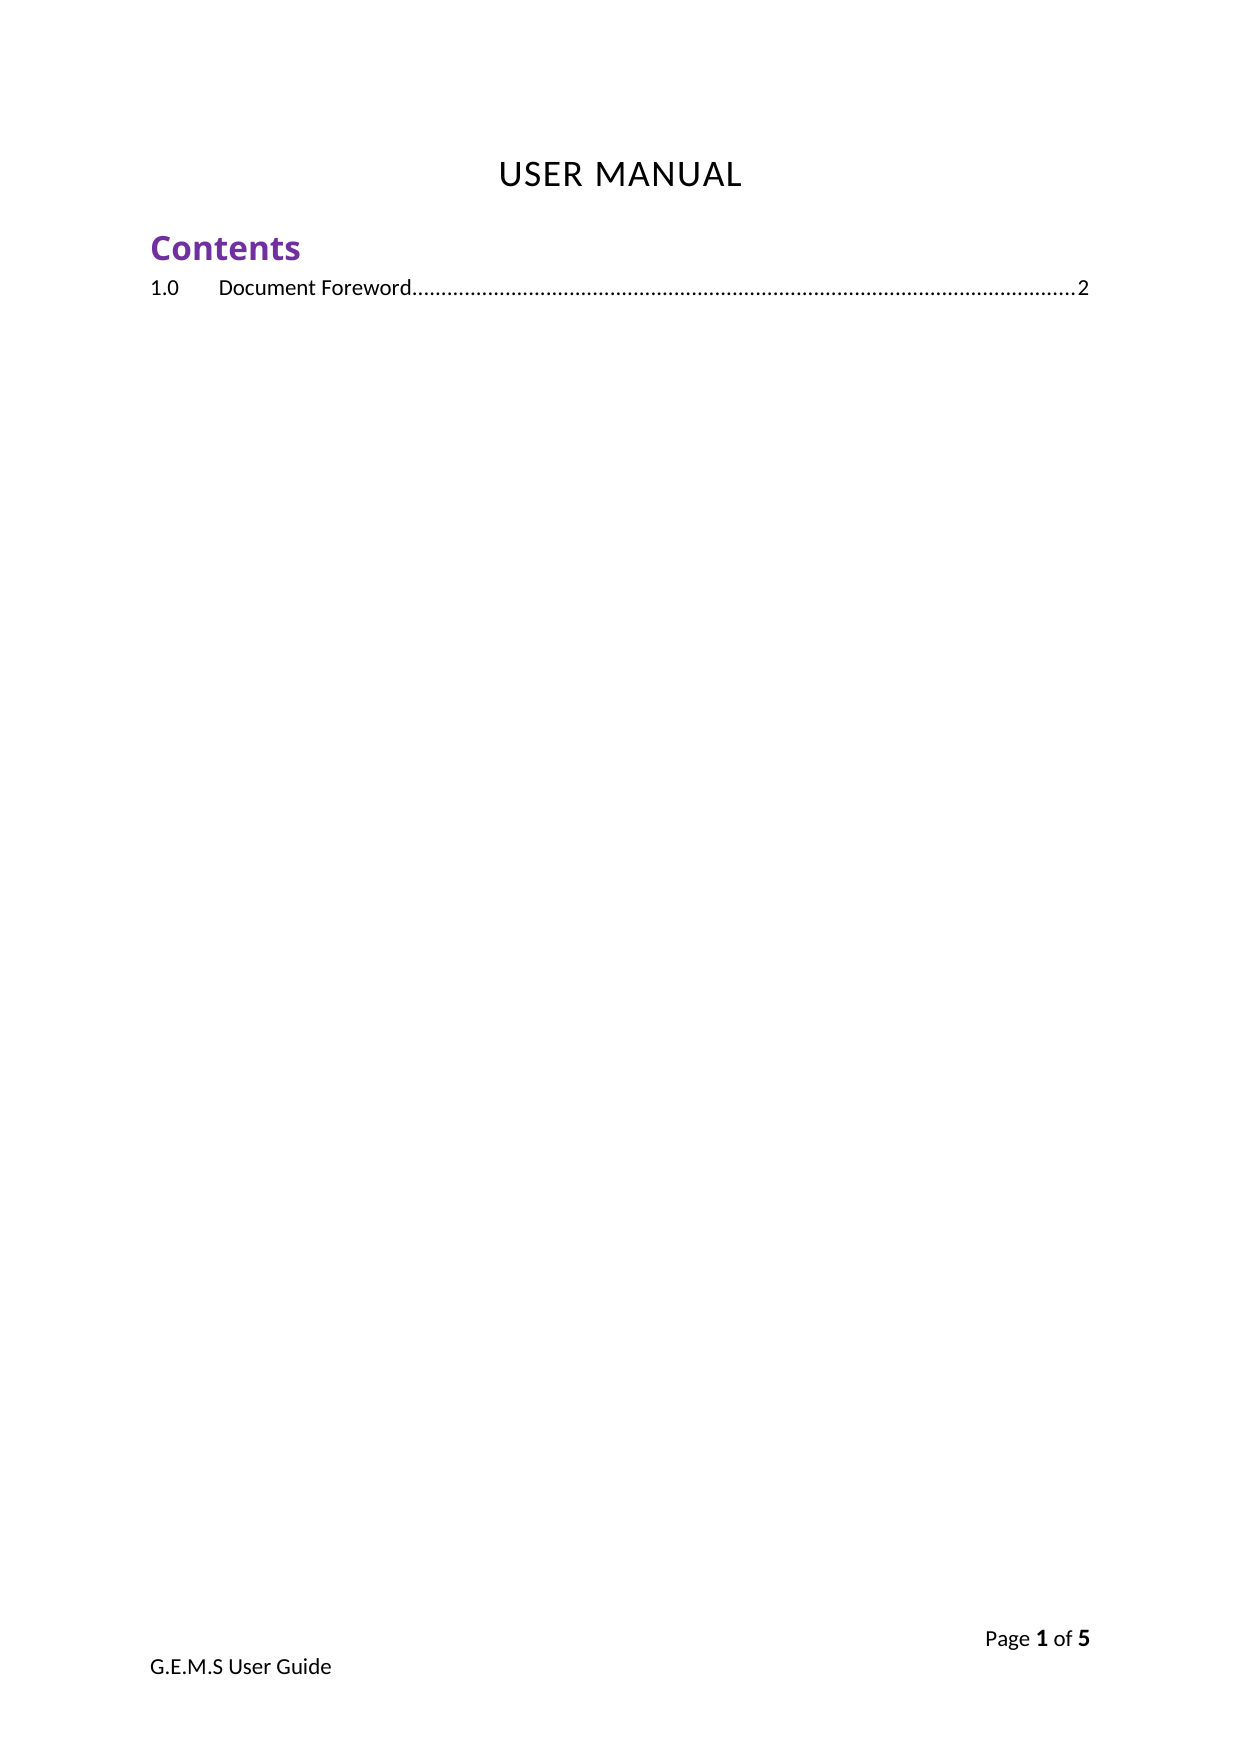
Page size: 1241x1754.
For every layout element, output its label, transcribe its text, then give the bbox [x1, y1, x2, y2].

subtitle USER MANUAL [150, 150, 1090, 196]
